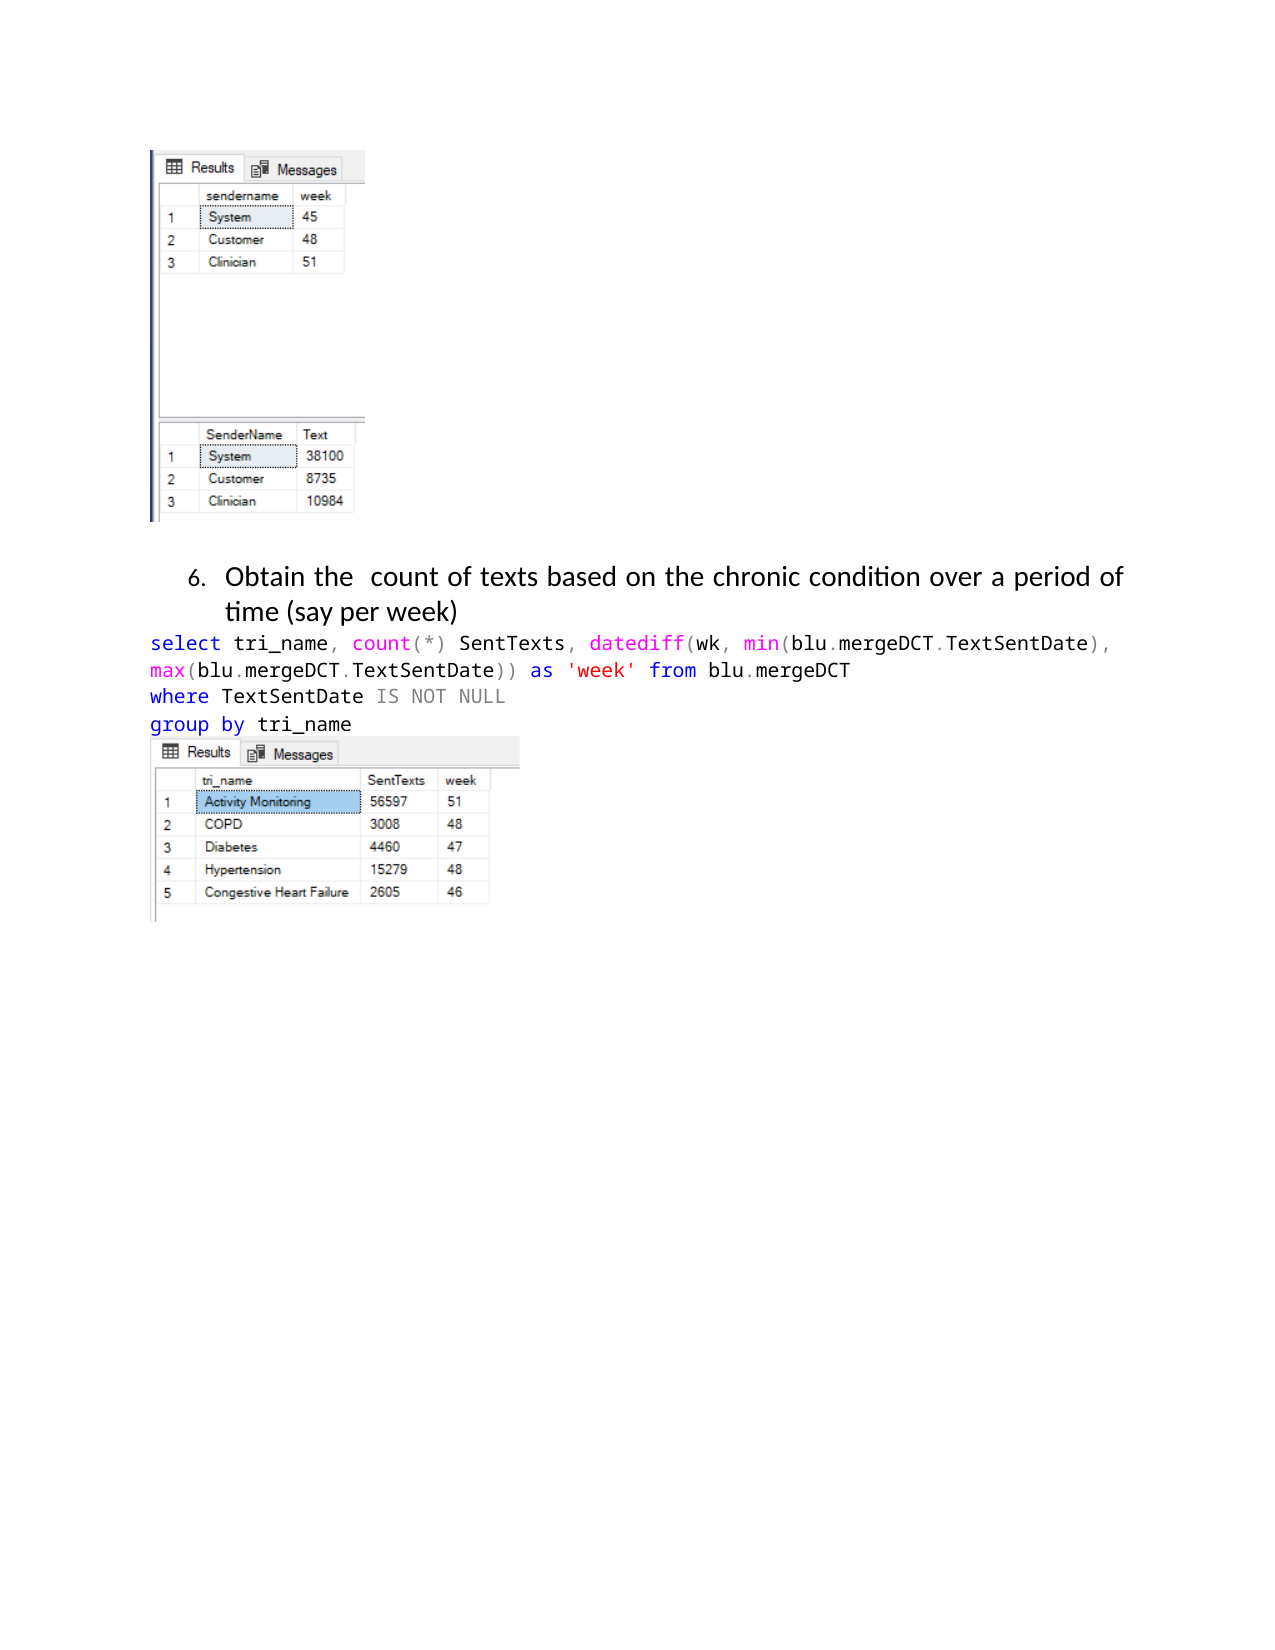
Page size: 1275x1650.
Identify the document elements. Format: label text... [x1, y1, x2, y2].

picture [150, 150, 365, 522]
text group by tri_name [150, 710, 1125, 737]
picture [150, 736, 520, 922]
list Obtain the count of texts based on the chronic condition over a period of time (say per week) [187, 558, 1125, 629]
text where TextSentDate IS NOT NULL [150, 683, 1125, 710]
text select tri_name, count(*) SentTexts, datediff(wk, min(blu.mergeDCT.TextSentDate), max(blu.mergeDCT.TextSentDate)) as 'week' from blu.mergeDCT [150, 629, 1125, 683]
